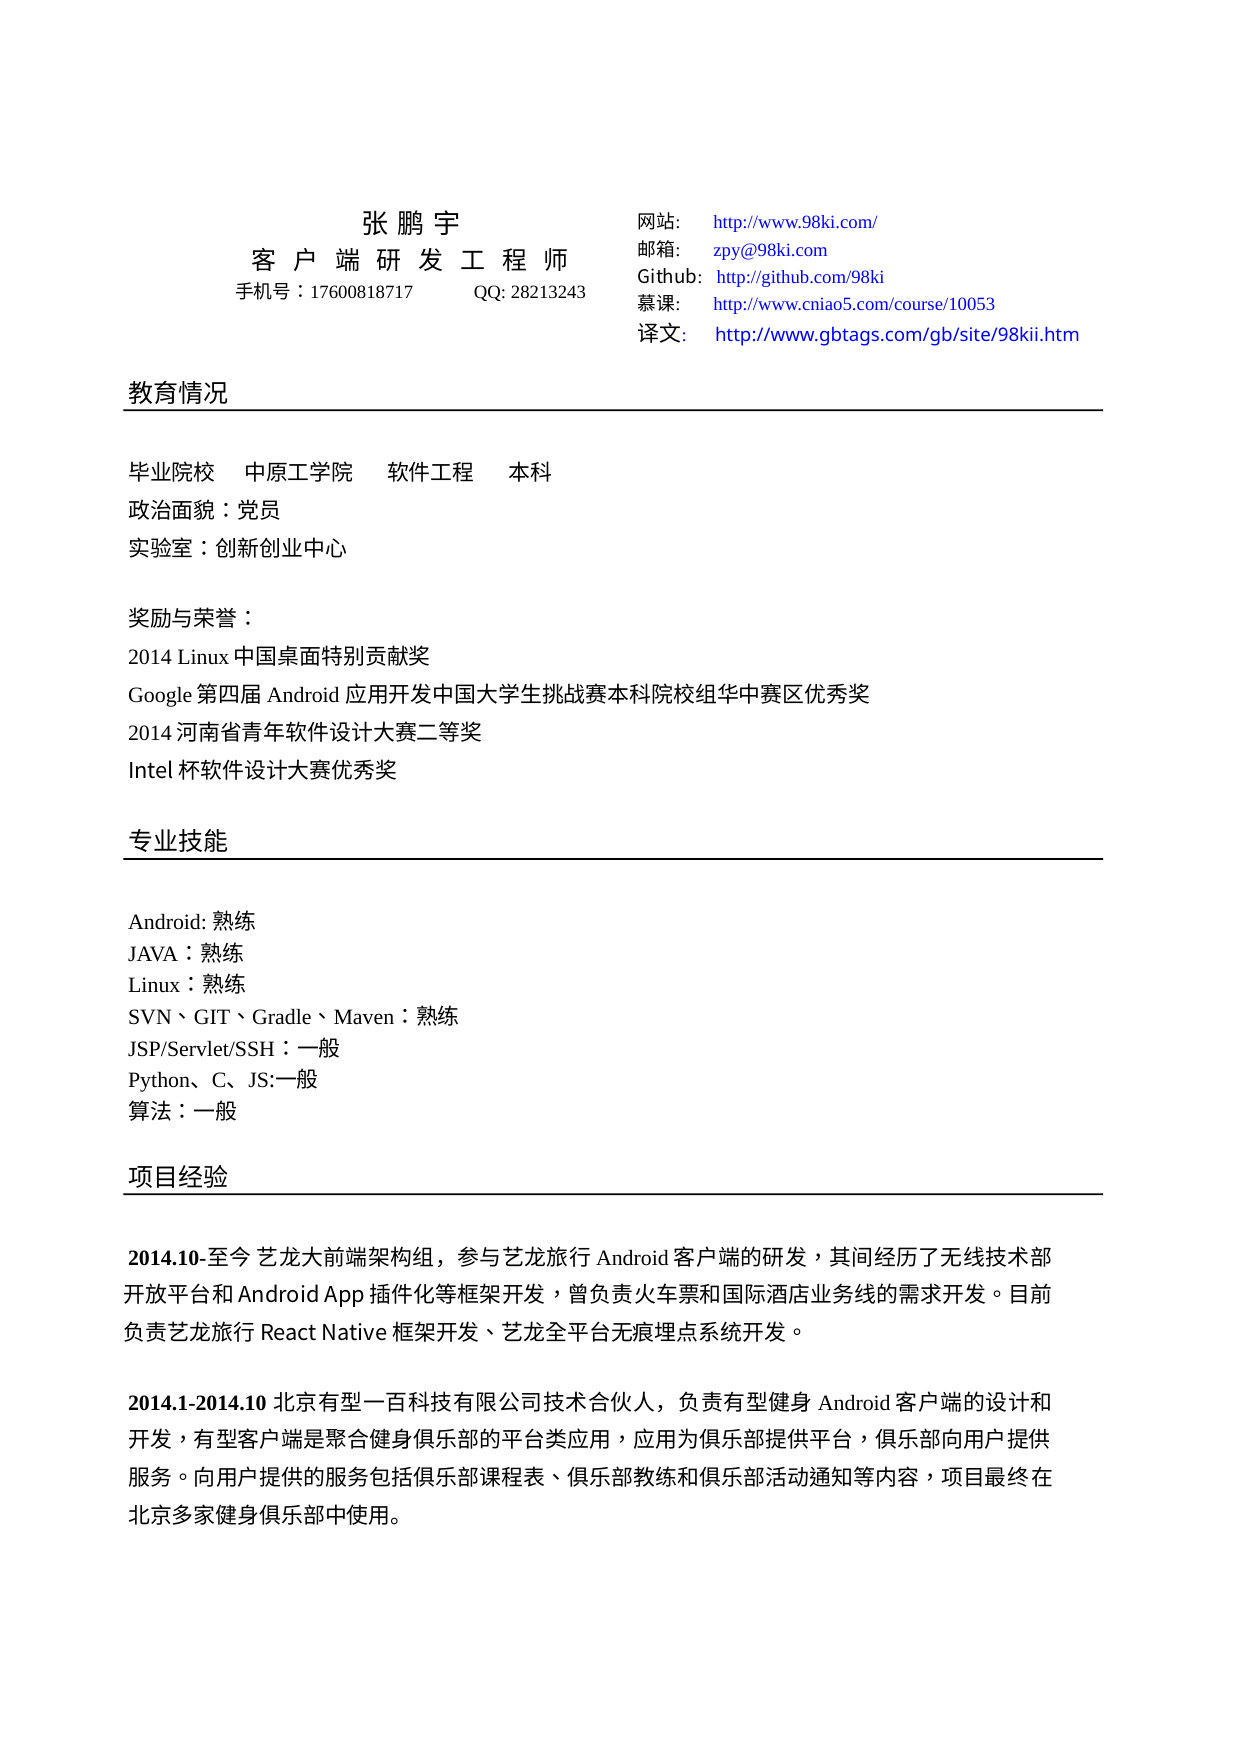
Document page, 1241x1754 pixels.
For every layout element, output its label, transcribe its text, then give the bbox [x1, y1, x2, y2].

text 毕业院校 中原工学院 软件工程 本科 [128, 455, 1053, 487]
table_header 张鹏宇 客 户 端 研 发 工 程 师 手机号：17600818717 QQ: 28213243 [191, 150, 629, 356]
text 2014 Linux中国桌面特别贡献奖 [128, 639, 1053, 671]
text Linux：熟练 [128, 967, 1053, 999]
text 2014.1-2014.10 北京有型一百科技有限公司技术合伙人，负责有型健身Android客户端的设计和开发，有型客户端是聚合健身俱乐部的平台类应用，应用为俱乐部提供平台，俱乐部向用户提供服务。向用户提供的服务包括俱乐部课程表、俱乐部教练和俱乐部活动通知等内容，项目最终在北京多家健身俱乐部中使用。 [128, 1384, 1053, 1530]
text Python、C、JS:一般 [128, 1062, 1053, 1094]
text Android: 熟练 [128, 904, 1053, 936]
text 教育情况 [128, 373, 1053, 409]
text 算法：一般 [128, 1094, 1053, 1126]
text JSP/Servlet/SSH：一般 [128, 1031, 1053, 1062]
text 专业技能 [128, 822, 1053, 858]
text 实验室：创新创业中心 [128, 531, 1053, 563]
text 项目经验 [128, 1157, 1053, 1193]
text JAVA：熟练 [128, 936, 1053, 967]
text 2014.10-至今 艺龙大前端架构组，参与艺龙旅行Android客户端的研发，其间经历了无线技术部开放平台和Android App插件化等框架开发，曾负责火车票和国际酒店业务线的需求开发。目前负责艺龙旅行 React Native 框架开发、艺龙全平台无痕埋点系统开发。 [124, 1239, 1053, 1347]
text SVN、GIT、Gradle、Maven：熟练 [128, 999, 1053, 1031]
text Intel杯软件设计大赛优秀奖 [128, 753, 1053, 784]
table_header 网站: http://www.98ki.com/ 邮箱: zpy@98ki.com Github: http://github.com/98ki 慕课: http://www.cniao5.com/course/10053 译文: http://www.gbtags.com/gb/site/98kii.htm [630, 150, 1240, 356]
text Google第四届Android 应用开发中国大学生挑战赛本科院校组华中赛区优秀奖 [128, 677, 1053, 708]
text 2014河南省青年软件设计大赛二等奖 [128, 715, 1053, 746]
text 奖励与荣誉： [128, 601, 1053, 633]
text 政治面貌：党员 [128, 493, 1053, 525]
